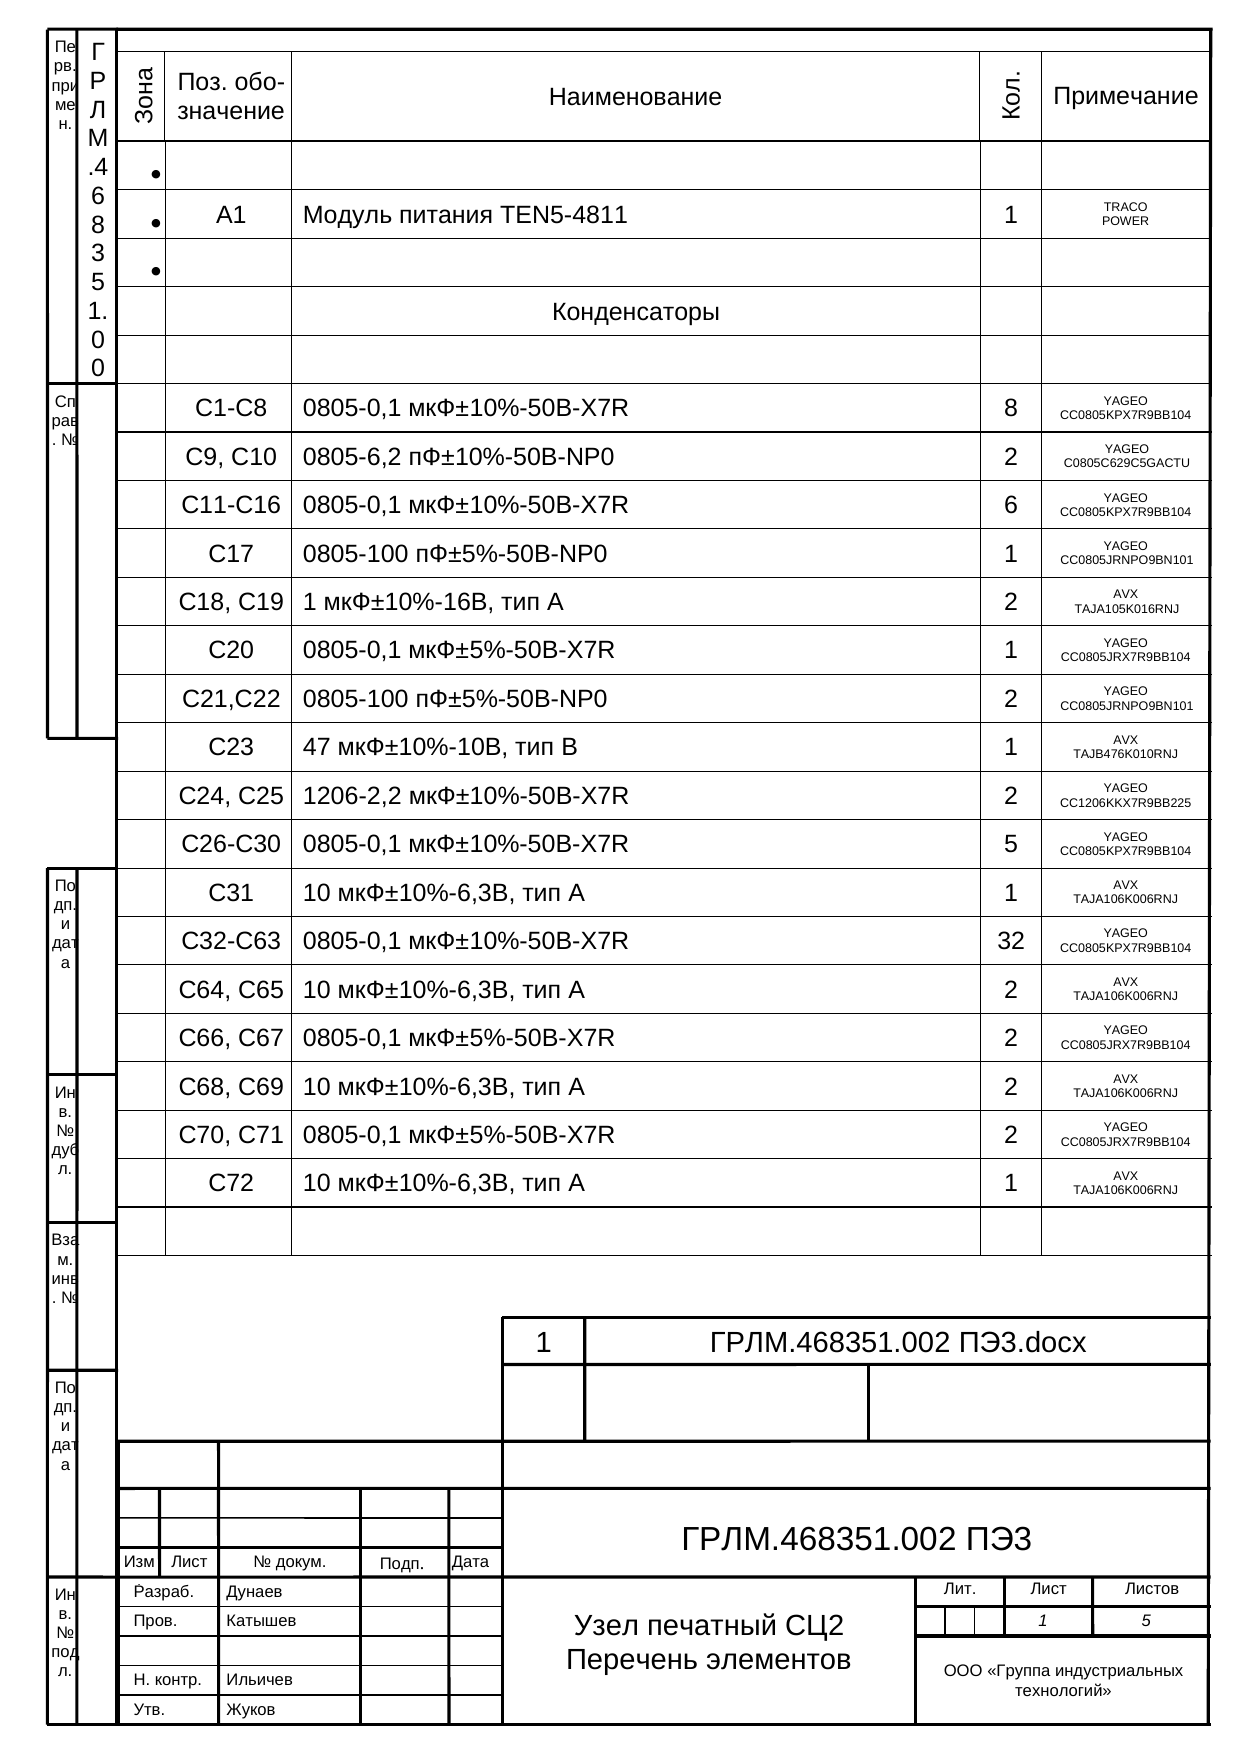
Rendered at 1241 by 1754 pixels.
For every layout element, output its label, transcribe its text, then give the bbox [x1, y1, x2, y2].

table_cell [981, 287, 1041, 334]
table_cell AVX TAJA105K016RNJ [1042, 578, 1212, 625]
table_cell [981, 336, 1041, 383]
table_cell [118, 287, 165, 334]
table_cell [118, 917, 165, 964]
table_cell Конденсаторы [292, 287, 980, 334]
table_cell [118, 336, 165, 383]
table_cell [118, 675, 165, 722]
table_cell AVX TAJA106K006RNJ [1042, 869, 1212, 916]
table_cell 2 [981, 1062, 1041, 1109]
table_cell 1206-2,2 мкФ±10%-50В-X7R [292, 772, 980, 819]
table_cell [166, 239, 291, 286]
table_cell Модуль питания TEN5-4811 [292, 190, 980, 238]
table_cell [118, 384, 165, 431]
table_cell C68, C69 [166, 1062, 291, 1109]
table_cell 5 [981, 820, 1041, 867]
table_cell C11-C16 [166, 481, 291, 528]
table_cell [118, 1159, 165, 1206]
table_cell C18, C19 [166, 578, 291, 625]
table_cell [166, 1208, 291, 1255]
table_cell YAGEO CC0805JRX7R9BB104 [1042, 626, 1212, 674]
table_cell [981, 239, 1041, 286]
table_cell [166, 287, 291, 334]
table_cell 0805-0,1 мкФ±5%-50В-X7R [292, 1111, 980, 1158]
table_cell 1 [981, 1159, 1041, 1206]
table_cell YAGEO CC1206KKX7R9BB225 [1042, 772, 1212, 819]
table_cell YAGEO CC0805JRNPO9BN101 [1042, 529, 1212, 577]
table_cell [118, 529, 165, 577]
table_cell [118, 578, 165, 625]
table_cell [118, 1062, 165, 1109]
table_cell 1 [981, 626, 1041, 674]
table_cell [118, 481, 165, 528]
table_cell YAGEO C0805C629C5GACTU [1042, 433, 1212, 480]
table_header [981, 142, 1041, 189]
table_cell C64, C65 [166, 965, 291, 1013]
table_cell 0805-0,1 мкФ±10%-50В-X7R [292, 481, 980, 528]
table_cell [981, 1208, 1041, 1255]
table_cell [1042, 336, 1212, 383]
table_cell [1042, 1208, 1212, 1255]
table_cell A1 [166, 190, 291, 238]
table_cell 2 [981, 1111, 1041, 1158]
table_cell 0805-0,1 мкФ±10%-50В-X7R [292, 917, 980, 964]
table_cell [118, 772, 165, 819]
table_cell [1042, 239, 1212, 286]
table_cell TRACO POWER [1042, 190, 1212, 238]
table_cell AVX TAJA106K006RNJ [1042, 965, 1212, 1013]
table_cell C17 [166, 529, 291, 577]
table_cell C72 [166, 1159, 291, 1206]
table_cell 2 [981, 433, 1041, 480]
table_cell 10 мкФ±10%-6,3В, тип A [292, 965, 980, 1013]
table_cell 0805-0,1 мкФ±5%-50В-X7R [292, 1014, 980, 1061]
table_cell 2 [981, 965, 1041, 1013]
table_cell [118, 965, 165, 1013]
table_header [118, 142, 165, 189]
table_cell [166, 336, 291, 383]
table_header [166, 142, 291, 189]
table_cell 32 [981, 917, 1041, 964]
table_cell YAGEO CC0805JRX7R9BB104 [1042, 1111, 1212, 1158]
table_cell 0805-6,2 пФ±10%-50В-NP0 [292, 433, 980, 480]
table_cell [118, 869, 165, 916]
table_cell C9, C10 [166, 433, 291, 480]
table_cell 1 [981, 869, 1041, 916]
table_header [292, 142, 980, 189]
table_cell 10 мкФ±10%-6,3В, тип A [292, 1159, 980, 1206]
table_cell C31 [166, 869, 291, 916]
table_cell [118, 626, 165, 674]
table_cell 8 [981, 384, 1041, 431]
table_cell 6 [981, 481, 1041, 528]
table_cell 2 [981, 578, 1041, 625]
table_cell AVX TAJA106K006RNJ [1042, 1159, 1212, 1206]
table_cell [118, 1111, 165, 1158]
table_cell 2 [981, 772, 1041, 819]
table_cell C24, C25 [166, 772, 291, 819]
table_cell AVX TAJA106K006RNJ [1042, 1062, 1212, 1109]
table_cell 1 [981, 529, 1041, 577]
table_cell 2 [981, 1014, 1041, 1061]
table_cell [118, 1014, 165, 1061]
table_cell YAGEO CC0805JRX7R9BB104 [1042, 1014, 1212, 1061]
table_cell 47 мкФ±10%-10В, тип B [292, 723, 980, 771]
table_cell [118, 723, 165, 771]
table_cell C70, C71 [166, 1111, 291, 1158]
table_cell 0805-100 пФ±5%-50В-NP0 [292, 675, 980, 722]
table_header [1042, 142, 1212, 189]
table_cell C23 [166, 723, 291, 771]
table_cell 0805-100 пФ±5%-50В-NP0 [292, 529, 980, 577]
table_cell [292, 336, 980, 383]
table_cell [1042, 287, 1212, 334]
table_cell 0805-0,1 мкФ±10%-50В-X7R [292, 820, 980, 867]
table_cell YAGEO CC0805KPX7R9BB104 [1042, 481, 1212, 528]
table_cell 1 [981, 723, 1041, 771]
table_cell [118, 1208, 165, 1255]
table_cell [118, 820, 165, 867]
table_cell 1 [981, 190, 1041, 238]
table_cell C21,C22 [166, 675, 291, 722]
table_cell 2 [981, 675, 1041, 722]
table_cell [292, 1208, 980, 1255]
table_cell 1 мкФ±10%-16В, тип A [292, 578, 980, 625]
table_cell 10 мкФ±10%-6,3В, тип A [292, 869, 980, 916]
table_cell 0805-0,1 мкФ±10%-50В-X7R [292, 384, 980, 431]
table_cell YAGEO CC0805JRNPO9BN101 [1042, 675, 1212, 722]
table_cell [292, 239, 980, 286]
table_cell 10 мкФ±10%-6,3В, тип A [292, 1062, 980, 1109]
table_cell C20 [166, 626, 291, 674]
table_cell YAGEO CC0805KPX7R9BB104 [1042, 820, 1212, 867]
table_cell [118, 190, 165, 238]
table_cell YAGEO CC0805KPX7R9BB104 [1042, 917, 1212, 964]
table_cell C26-C30 [166, 820, 291, 867]
table_cell YAGEO CC0805KPX7R9BB104 [1042, 384, 1212, 431]
table_cell [118, 433, 165, 480]
table_cell [118, 239, 165, 286]
table_cell AVX TAJB476K010RNJ [1042, 723, 1212, 771]
table_cell C32-C63 [166, 917, 291, 964]
table_cell 0805-0,1 мкФ±5%-50В-X7R [292, 626, 980, 674]
table_cell C66, C67 [166, 1014, 291, 1061]
table_cell C1-C8 [166, 384, 291, 431]
